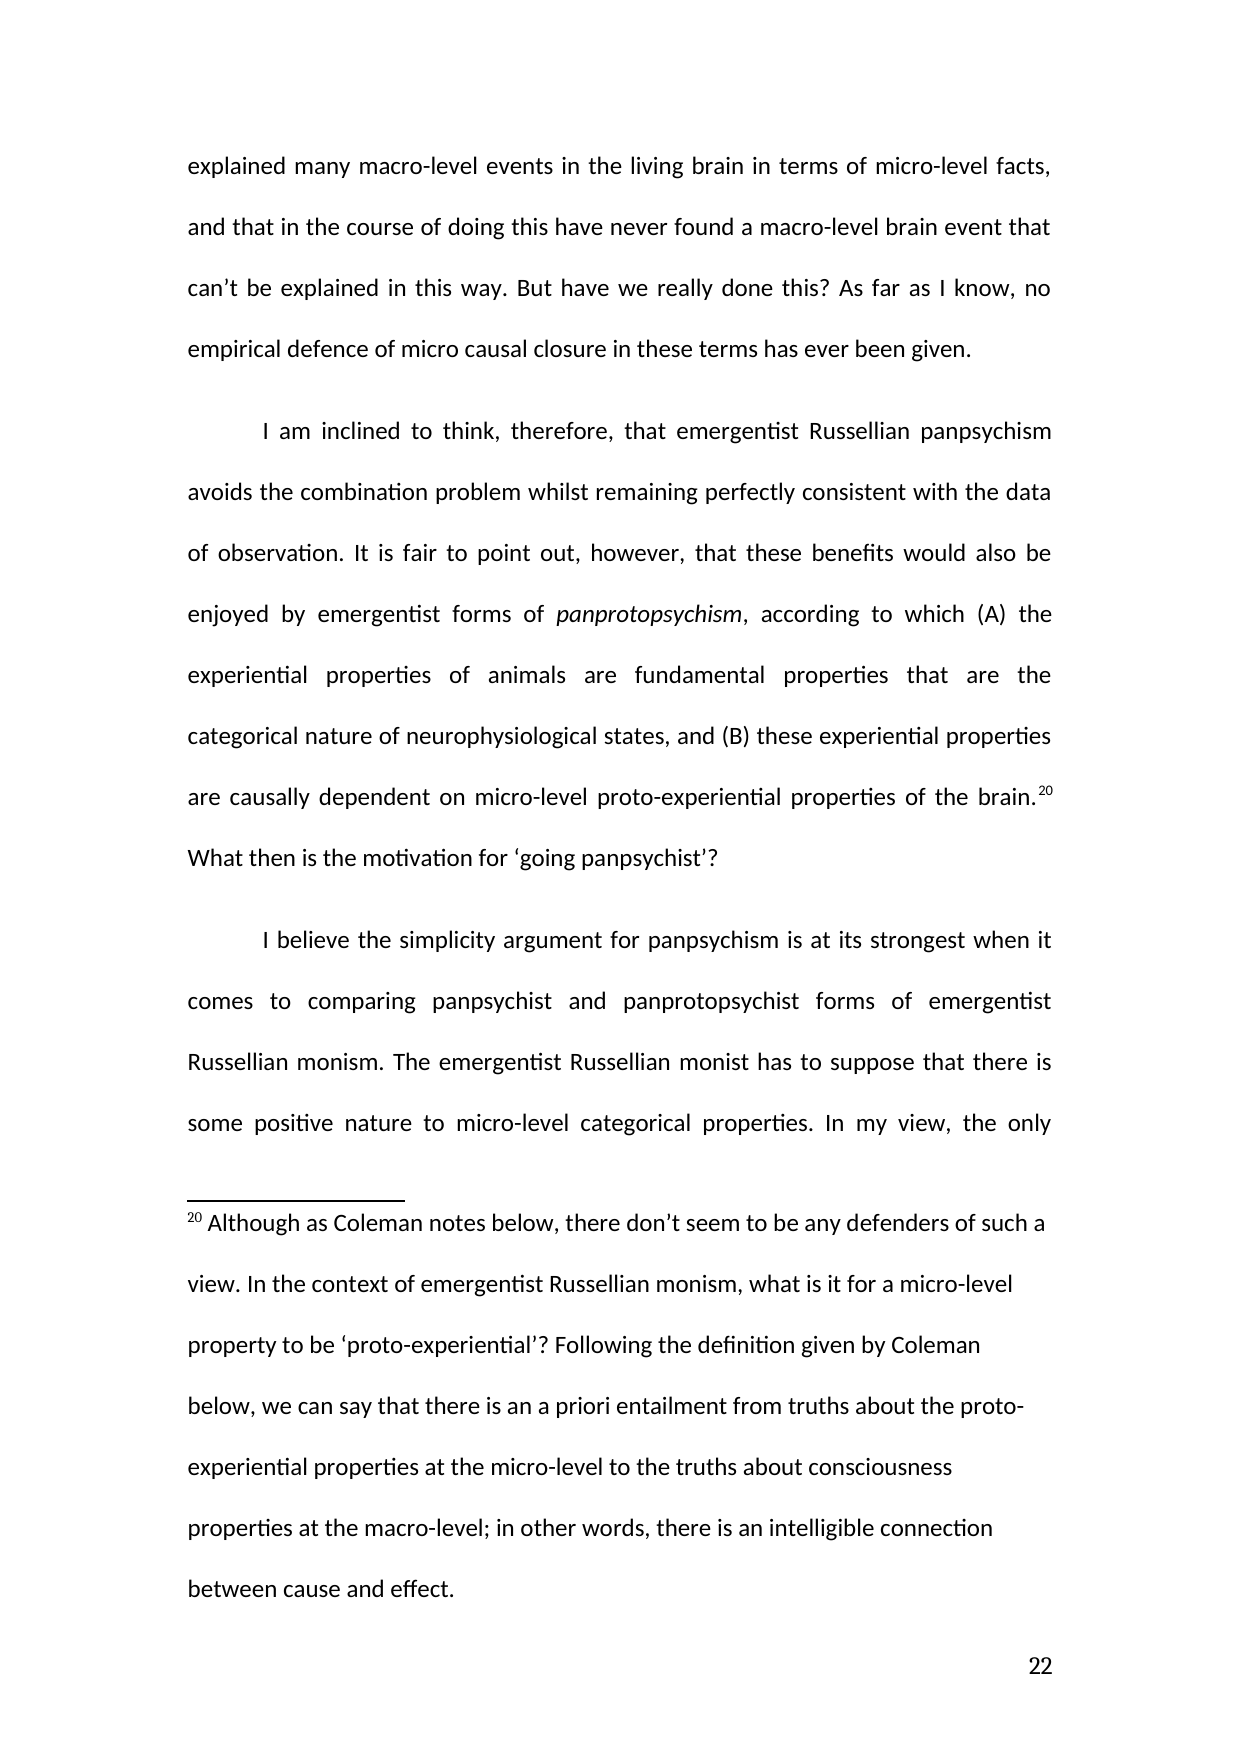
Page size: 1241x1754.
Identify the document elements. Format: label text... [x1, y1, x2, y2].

text I believe the simplicity argument for panpsychism is at its strongest when it comes to comparing panpsychist and panprotopsychist forms of emergentist Russellian monism. The emergentist Russellian monist has to suppose that there is some positive nature to micro-level categorical properties. In my view, the only fundamental categorical properties we have direct access to are the essentially experiential ones instantiated by human brains. If we suppose that micro-level categorical properties are also experiential, then we can confine ourselves to believing in one kind of fundamental categorical property rather than two. There is a clear saving here in terms of quantitative parsimony; and thus, in the absence of any reason to the contrary, emergentist Russellian monists should be panpsychists. [187, 924, 1053, 1138]
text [187, 150, 1053, 364]
text I am inclined to think, therefore, that emergentist Russellian panpsychism avoids the combination problem whilst remaining perfectly consistent with the data of observation. It is fair to point out, however, that these benefits would also be enjoyed by emergentist forms of panprotopsychism, according to which (A) the experiential properties of animals are fundamental properties that are the categorical nature of neurophysiological states, and (B) these experiential properties are causally dependent on micro-level proto-experiential properties of the brain. What then is the motivation for ‘going panpsychist’? [187, 415, 1053, 873]
